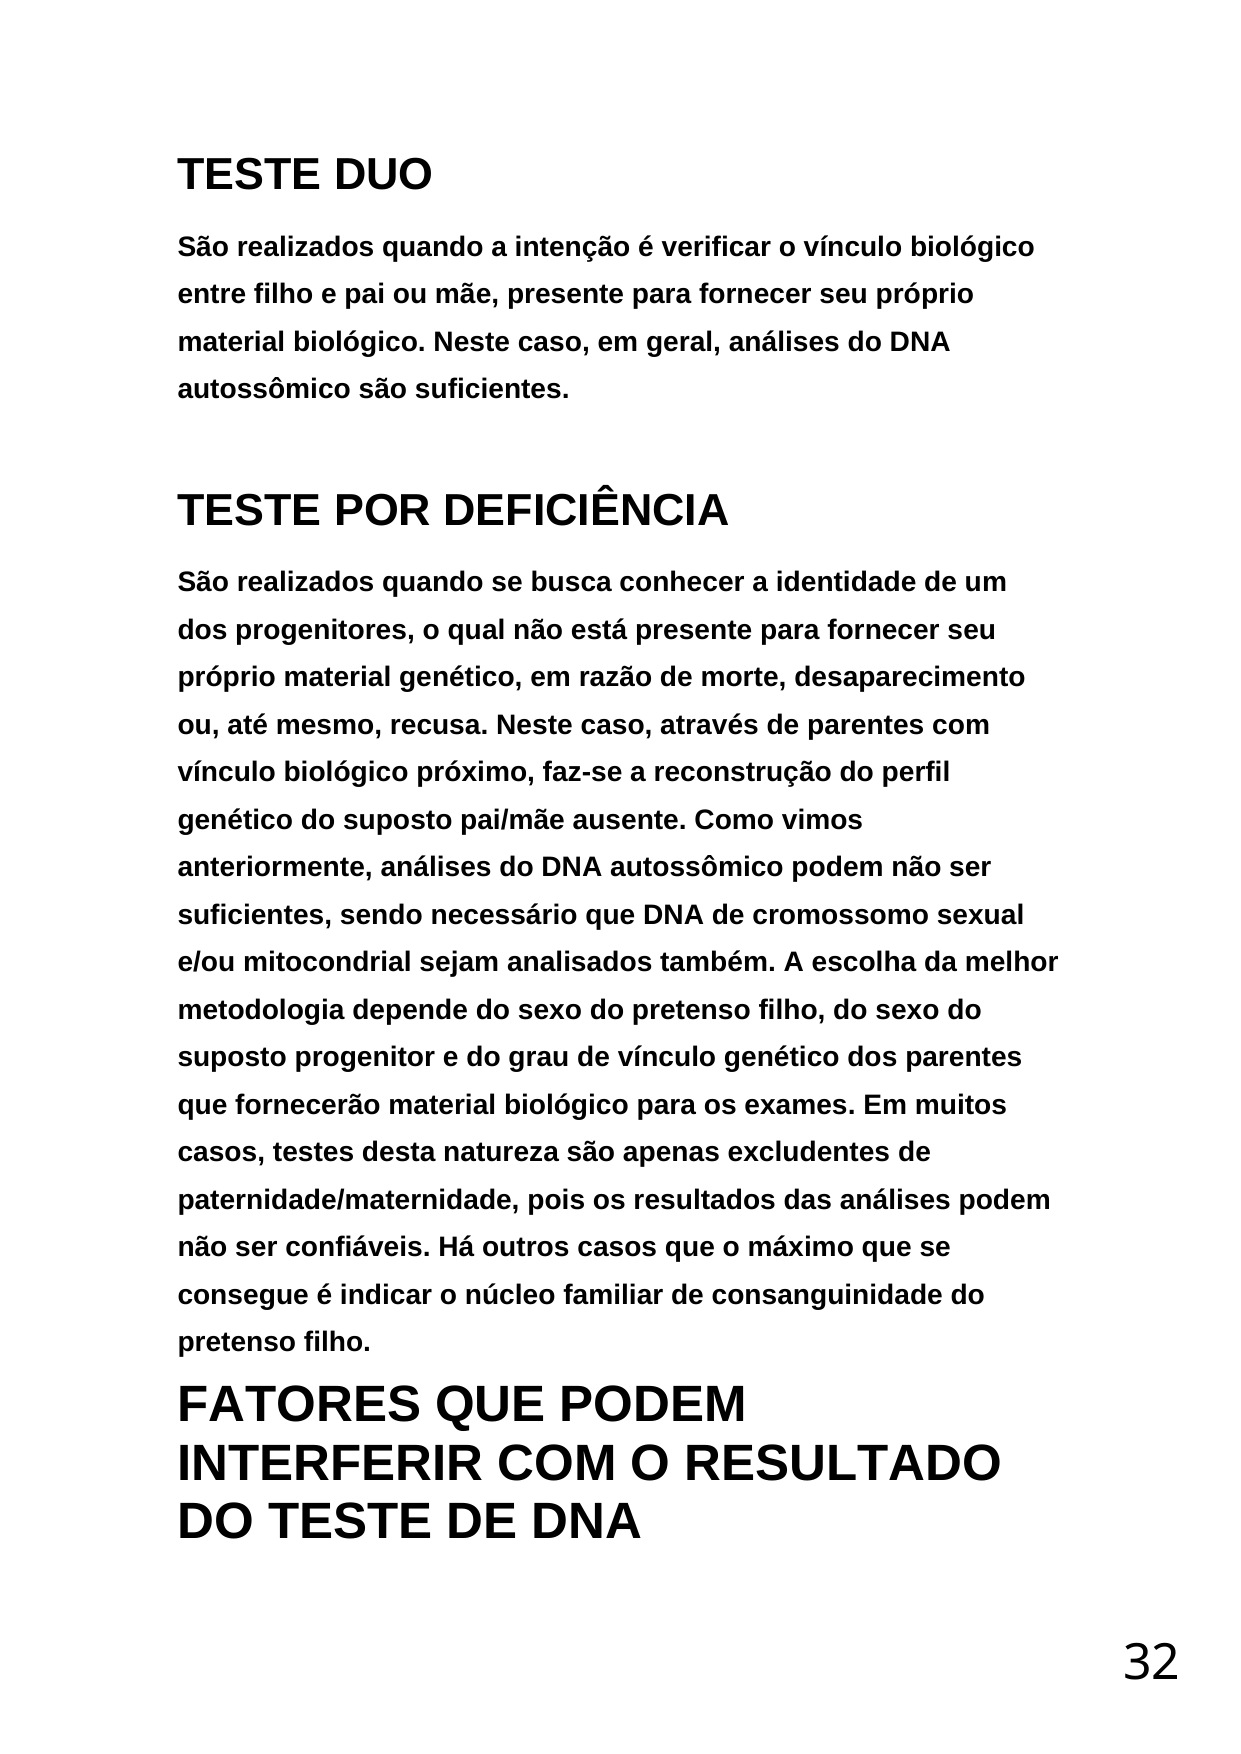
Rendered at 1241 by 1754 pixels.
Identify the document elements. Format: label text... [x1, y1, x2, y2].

text São realizados quando se busca conhecer a identidade de um dos progenitores, o qual não está presente para fornecer seu próprio material genético, em razão de morte, desaparecimento ou, até mesmo, recusa. Neste caso, através de parentes com vínculo biológico próximo, faz-se a reconstrução do perfil genético do suposto pai/mãe ausente. Como vimos anteriormente, análises do DNA autossômico podem não ser suficientes, sendo necessário que DNA de cromossomo sexual e/ou mitocondrial sejam analisados também. A escolha da melhor metodologia depende do sexo do pretenso filho, do sexo do suposto progenitor e do grau de vínculo genético dos parentes que fornecerão material biológico para os exames. Em muitos casos, testes desta natureza são apenas excludentes de paternidade/maternidade, pois os resultados das análises podem não ser confiáveis. Há outros casos que o máximo que se consegue é indicar o núcleo familiar de consanguinidade do pretenso filho. [177, 550, 1063, 1358]
text TESTE DUO [177, 148, 1063, 199]
text São realizados quando a intenção é verificar o vínculo biológico entre filho e pai ou mãe, presente para fornecer seu próprio material biológico. Neste caso, em geral, análises do DNA autossômico são suficientes. [177, 215, 1063, 405]
text FATORES QUE PODEM INTERFERIR COM O RESULTADO DO TESTE DE DNA [177, 1373, 1063, 1549]
text TESTE POR DEFICIÊNCIA [177, 483, 1063, 534]
